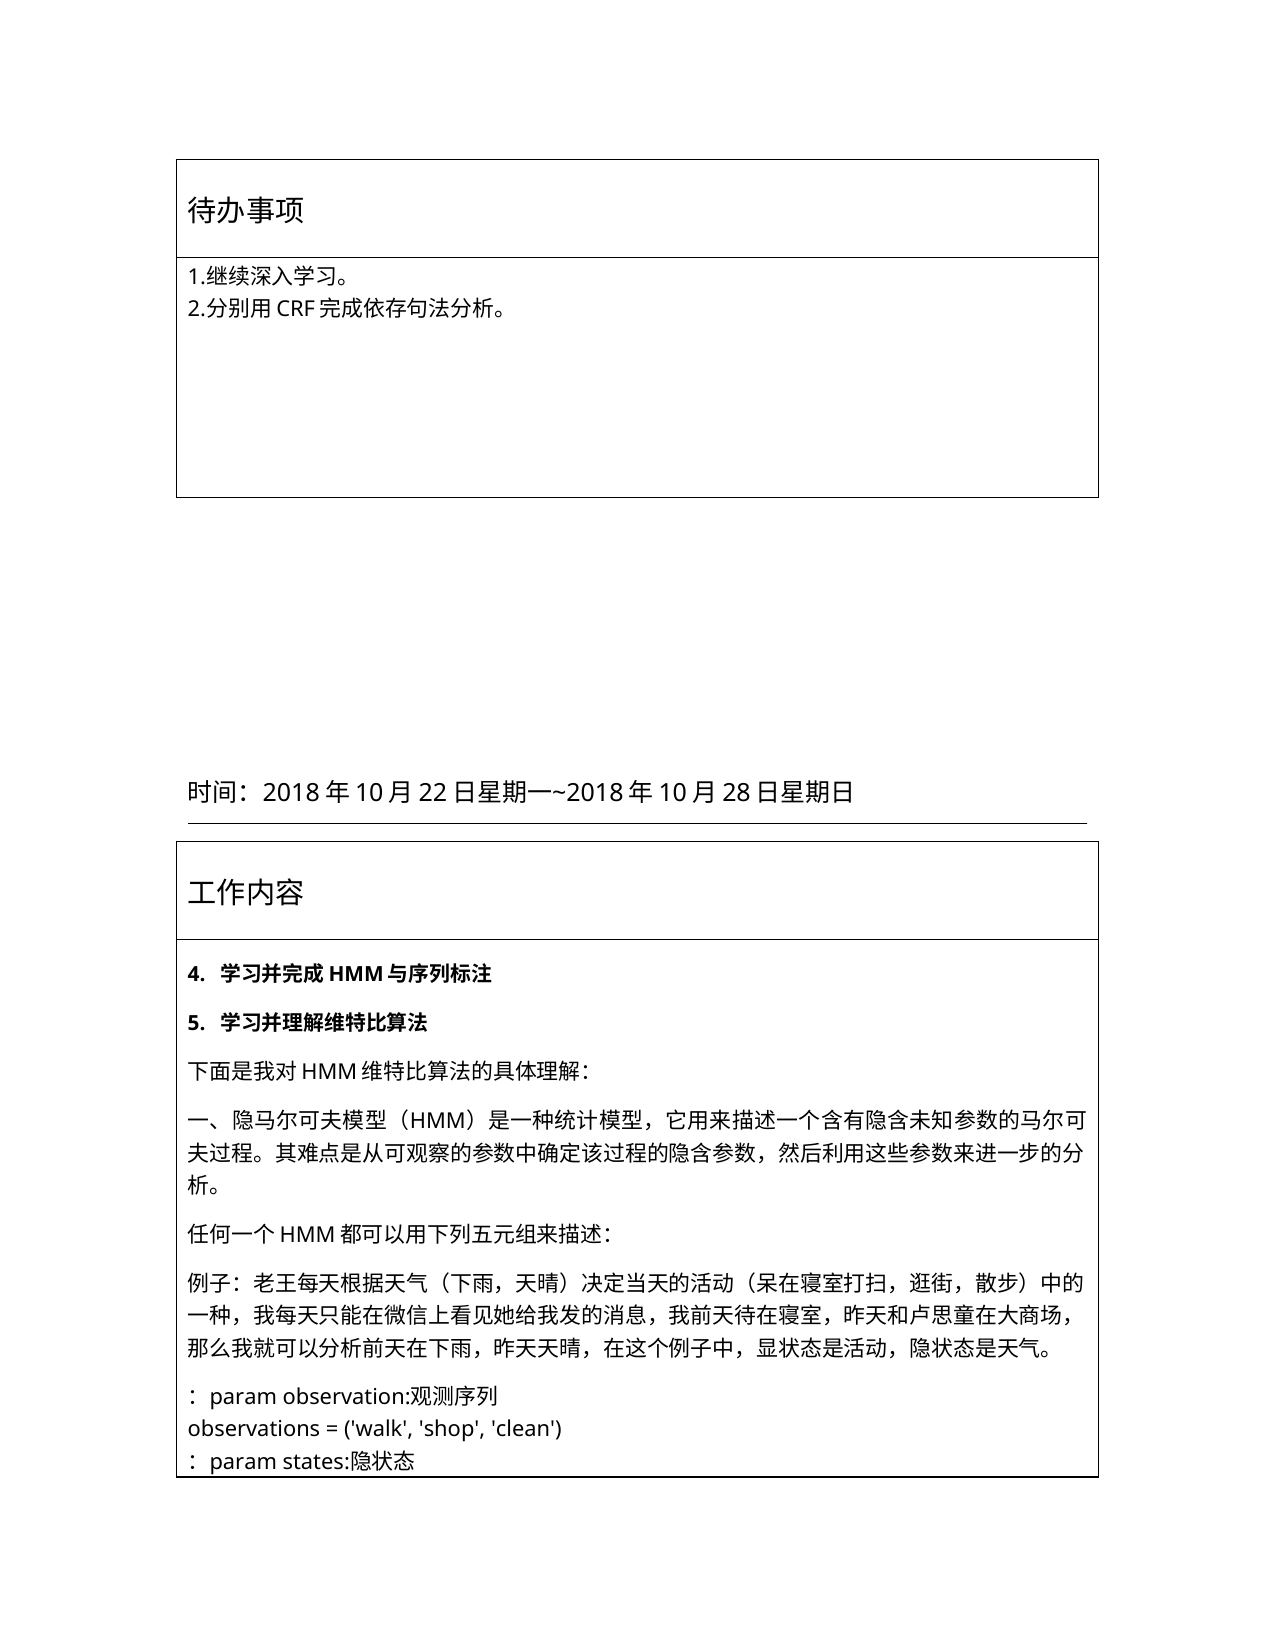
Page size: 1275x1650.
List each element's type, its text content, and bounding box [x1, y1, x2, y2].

table_cell 待办事项 [177, 160, 1098, 257]
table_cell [177, 940, 1098, 1476]
table_header 工作内容 [177, 842, 1098, 939]
text 时间：2018年10月22日星期一~2018年10月28日星期日 [187, 758, 1087, 824]
table_cell 1.继续深入学习。 2.分别用CRF完成依存句法分析。 [177, 258, 1098, 497]
